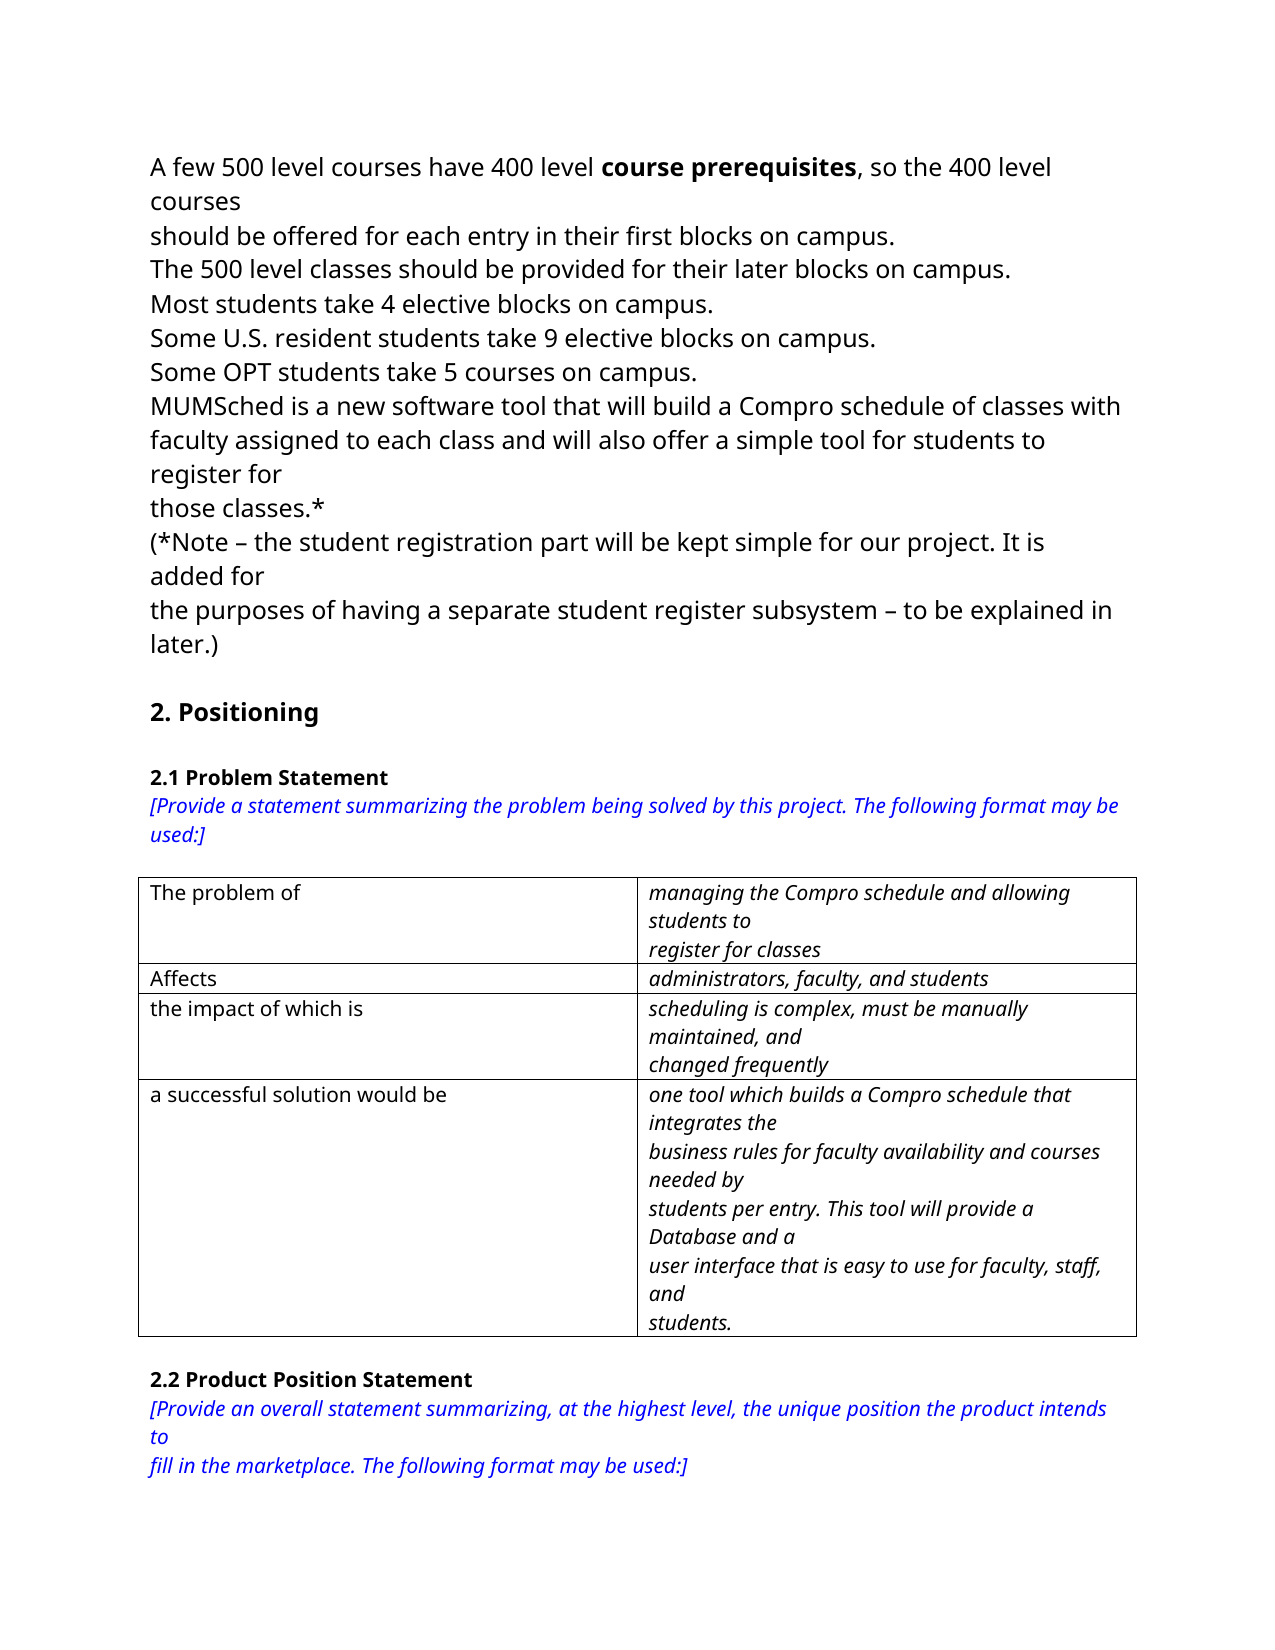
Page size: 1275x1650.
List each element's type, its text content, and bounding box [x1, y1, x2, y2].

table_cell one tool which builds a Compro schedule that integrates the business rules for faculty availability and courses needed by students per entry. This tool will provide a Database and a user interface that is easy to use for faculty, staff, and students. [638, 1080, 1136, 1336]
text [Provide an overall statement summarizing, at the highest level, the unique position the product intends to [150, 1394, 1125, 1451]
text should be offered for each entry in their first blocks on campus. [150, 218, 1125, 252]
text the purposes of having a separate student register subsystem – to be explained in later.) [150, 593, 1125, 661]
text faculty assigned to each class and will also offer a simple tool for students to register for [150, 422, 1125, 491]
text 2. Positioning [150, 695, 1125, 729]
table_header The problem of [139, 878, 637, 963]
table_cell administrators, faculty, and students [638, 964, 1136, 993]
text used:] [150, 820, 1125, 848]
table_cell the impact of which is [139, 994, 637, 1079]
text A few 500 level courses have 400 level course prerequisites, so the 400 level courses [150, 150, 1125, 218]
text Most students take 4 elective blocks on campus. [150, 286, 1125, 320]
text those classes.* [150, 491, 1125, 525]
text MUMSched is a new software tool that will build a Compro schedule of classes with [150, 388, 1125, 422]
table_header managing the Compro schedule and allowing students to register for classes [638, 878, 1136, 963]
text [Provide a statement summarizing the problem being solved by this project. The following format may be [150, 792, 1125, 820]
text fill in the marketplace. The following format may be used:] [150, 1451, 1125, 1479]
table_cell scheduling is complex, must be manually maintained, and changed frequently [638, 994, 1136, 1079]
text Some U.S. resident students take 9 elective blocks on campus. [150, 320, 1125, 354]
table_cell Affects [139, 964, 637, 993]
text 2.2 Product Position Statement [150, 1366, 1125, 1394]
text Some OPT students take 5 courses on campus. [150, 354, 1125, 388]
text 2.1 Problem Statement [150, 763, 1125, 792]
table_cell a successful solution would be [139, 1080, 637, 1336]
text (*Note – the student registration part will be kept simple for our project. It is added for [150, 525, 1125, 593]
text The 500 level classes should be provided for their later blocks on campus. [150, 252, 1125, 286]
